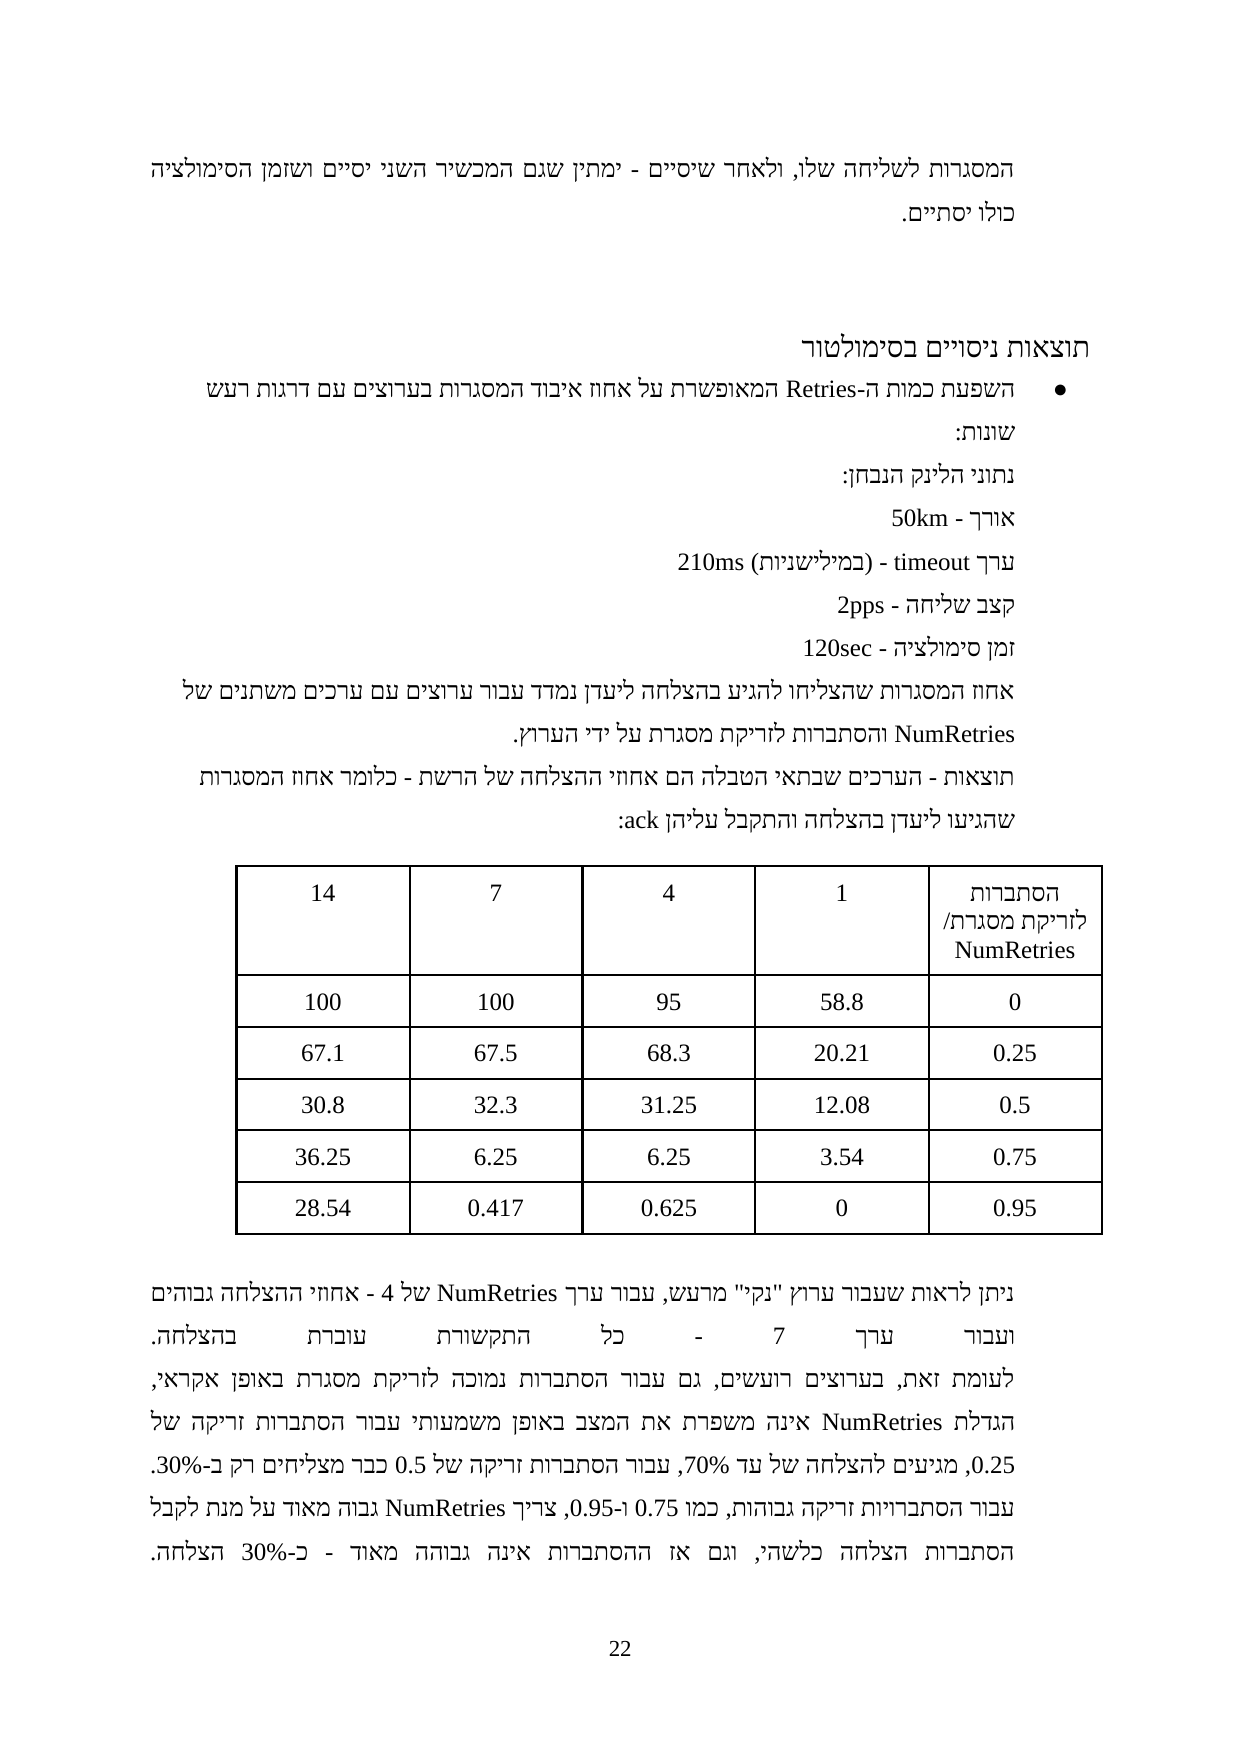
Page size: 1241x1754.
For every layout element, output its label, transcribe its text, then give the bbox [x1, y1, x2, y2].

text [150, 1235, 1015, 1565]
table_header 7 [411, 867, 581, 974]
table_cell 100 [238, 976, 409, 1026]
table_cell 0.5 [930, 1080, 1101, 1129]
table_cell 20.21 [756, 1028, 928, 1078]
list השפעת כמות ה-Retries המאופשרת על אחוז איבוד המסגרות בערוצים עם דרגות רעש שונות: נתוני הלינק הנבחן: אורך - 50km ערך timeout - (במילישניות) 210ms קצב שליחה - 2pps זמן סימולציה - 120sec אחוז המסגרות שהצליחו להגיע בהצלחה ליעדן נמדד עבור ערוצים עם ערכים משתנים של NumRetries והסתברות לזריקת מסגרת על ידי הערוץ. תוצאות - הערכים שבתאי הטבלה הם אחוזי ההצלחה של הרשת - כלומר אחוז המסגרות שהגיעו ליעדן בהצלחה והתקבל עליהן ack: [150, 374, 1053, 834]
table_cell 0 [756, 1183, 928, 1233]
table_cell 36.25 [238, 1131, 409, 1181]
table_cell 3.54 [756, 1131, 928, 1181]
table_cell 30.8 [238, 1080, 409, 1129]
table_cell 32.3 [411, 1080, 581, 1129]
table_header 4 [584, 867, 754, 974]
table_cell 67.1 [238, 1028, 409, 1078]
table_cell 6.25 [411, 1131, 581, 1181]
table_header 1 [756, 867, 928, 974]
table_cell 6.25 [584, 1131, 754, 1181]
table_cell 31.25 [584, 1080, 754, 1129]
table_cell 0.25 [930, 1028, 1101, 1078]
table_header הסתברות לזריקת מסגרת/NumRetries [930, 867, 1101, 974]
table_cell 28.54 [238, 1183, 409, 1233]
table_cell 12.08 [756, 1080, 928, 1129]
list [150, 154, 1053, 226]
table_cell 0.417 [411, 1183, 581, 1233]
table_cell 0.75 [930, 1131, 1101, 1181]
table_cell 58.8 [756, 976, 928, 1026]
table_cell 95 [584, 976, 754, 1026]
table_cell 67.5 [411, 1028, 581, 1078]
table_cell 0.95 [930, 1183, 1101, 1233]
subtitle תוצאות ניסויים בסימולטור [150, 330, 1090, 363]
table_cell 0.625 [584, 1183, 754, 1233]
table_cell 100 [411, 976, 581, 1026]
table_cell 68.3 [584, 1028, 754, 1078]
table_header 14 [238, 867, 409, 974]
table_cell 0 [930, 976, 1101, 1026]
